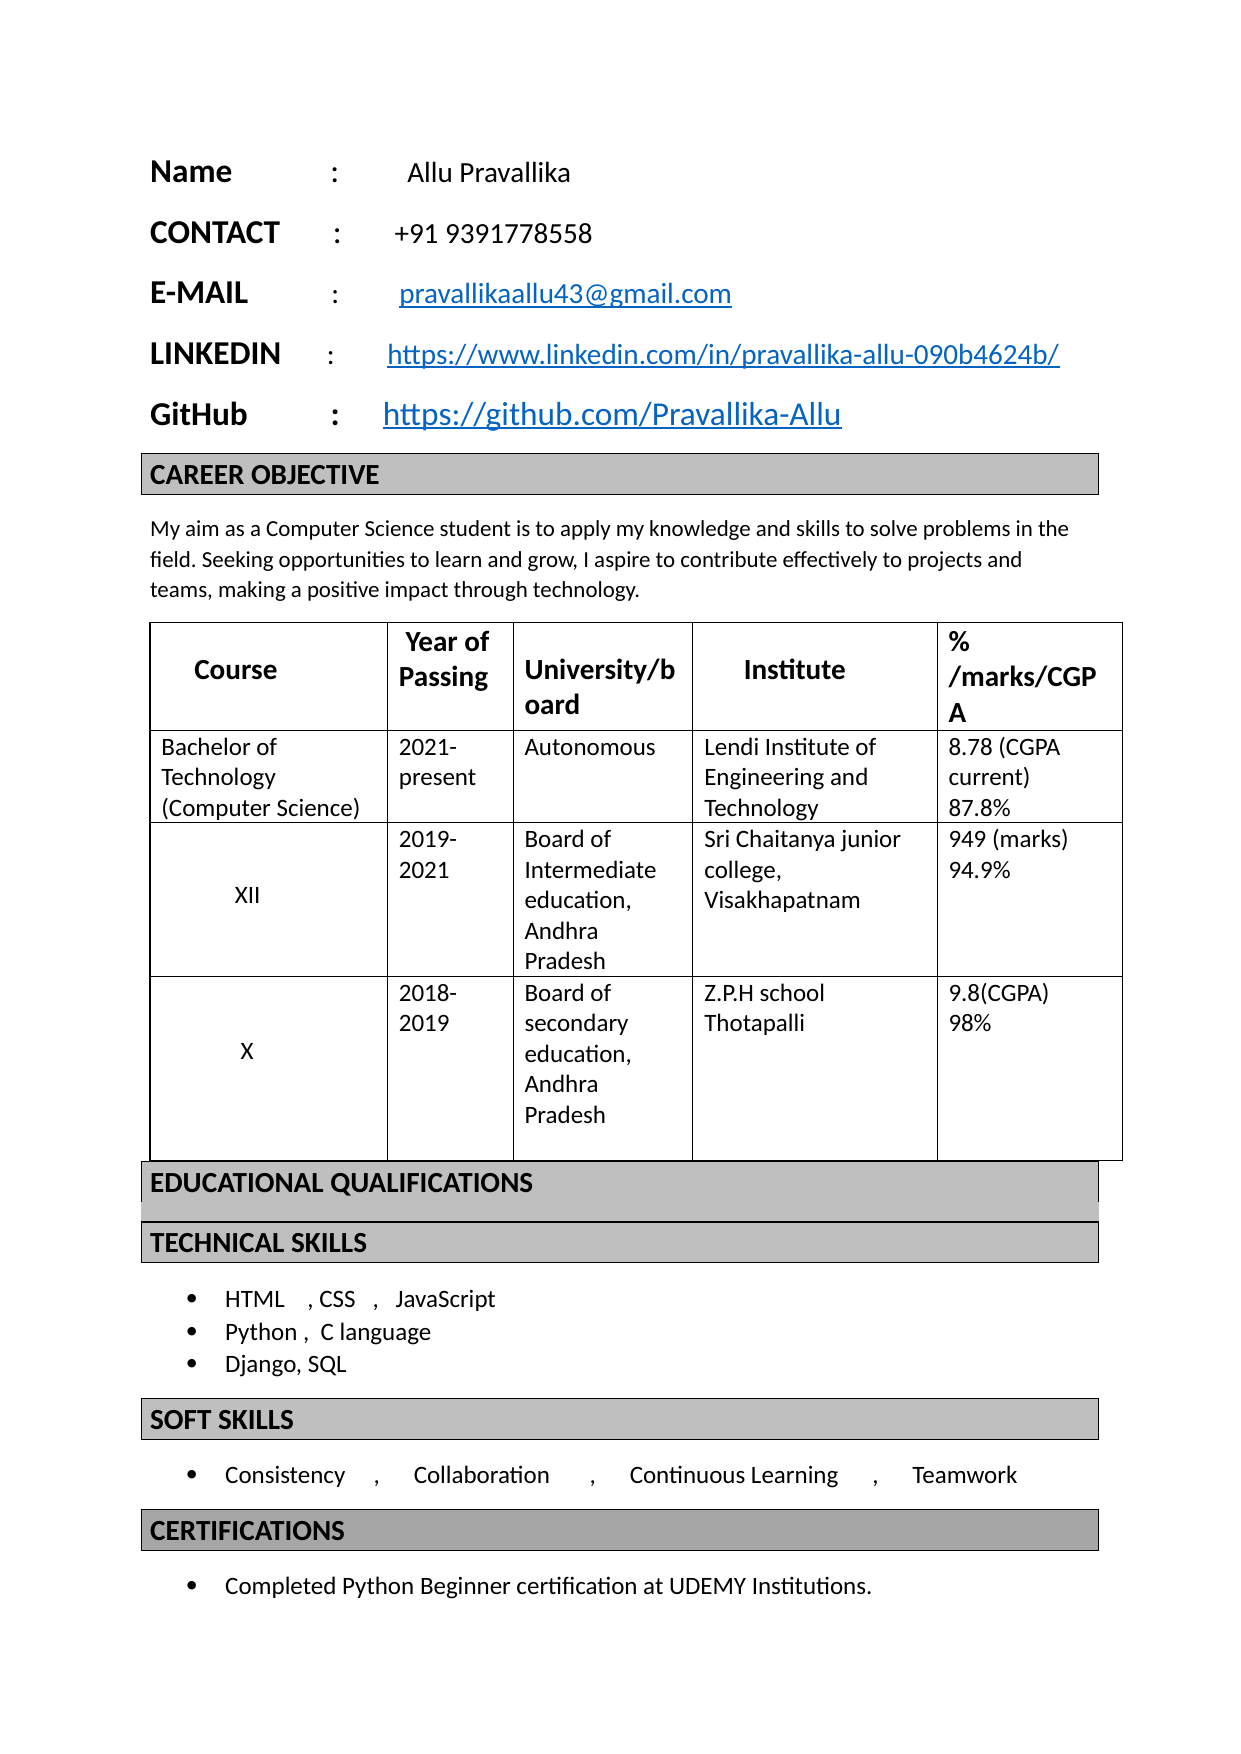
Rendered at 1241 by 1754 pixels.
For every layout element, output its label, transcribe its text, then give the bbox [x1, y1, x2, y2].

table_cell 2021-present [388, 731, 513, 822]
table_header Institute [693, 623, 937, 730]
table_cell Board of secondary education, Andhra Pradesh [514, 977, 692, 1160]
list Python , C language [187, 1316, 1090, 1346]
list HTML , CSS , JavaScript [187, 1283, 1090, 1313]
text TECHNICAL SKILLS [142, 1223, 1098, 1262]
table_cell X [151, 977, 387, 1160]
list Completed Python Beginner certification at UDEMY Institutions. [187, 1571, 1090, 1601]
list Consistency , Collaboration , Continuous Learning , Teamwork [187, 1459, 1090, 1490]
table_cell XII [151, 823, 387, 976]
text CERTIFICATIONS [142, 1510, 1098, 1550]
text EDUCATIONAL QUALIFICATIONS [142, 1162, 1098, 1202]
table_cell Z.P.H school Thotapalli [693, 977, 937, 1160]
text GitHub : https://github.com/Pravallika-Allu [150, 392, 1090, 433]
table_cell 2018-2019 [388, 977, 513, 1160]
table_header Year of Passing [388, 623, 513, 730]
text SOFT SKILLS [142, 1399, 1098, 1439]
table_header Course [151, 623, 387, 730]
table_cell Sri Chaitanya junior college, Visakhapatnam [693, 823, 937, 976]
text E-MAIL : pravallikaallu43@gmail.com [150, 271, 1090, 312]
text My aim as a Computer Science student is to apply my knowledge and skills to solve problems in the field. Seeking opportunities to learn and grow, I aspire to contribute effectively to projects and teams, making a positive impact through technology. [150, 514, 1090, 603]
table_cell Autonomous [514, 731, 692, 822]
table_cell Bachelor of Technology (Computer Science) [151, 731, 387, 822]
text CAREER OBJECTIVE [142, 454, 1098, 494]
list Django, SQL [187, 1349, 1090, 1379]
table_cell Lendi Institute of Engineering and Technology [693, 731, 937, 822]
text CONTACT : +91 9391778558 [150, 211, 1090, 251]
text Name : Allu Pravallika [150, 150, 1090, 191]
table_header University/board [514, 623, 692, 730]
table_cell 949 (marks) 94.9% [938, 823, 1122, 976]
table_cell 8.78 (CGPA current) 87.8% [938, 731, 1122, 822]
table_cell 9.8(CGPA) 98% [938, 977, 1122, 1160]
table_header % /marks/CGPA [938, 623, 1122, 730]
text LINKEDIN : https://www.linkedin.com/in/pravallika-allu-090b4624b/ [150, 332, 1090, 373]
table_cell 2019-2021 [388, 823, 513, 976]
table_cell Board of Intermediate education, Andhra Pradesh [514, 823, 692, 976]
